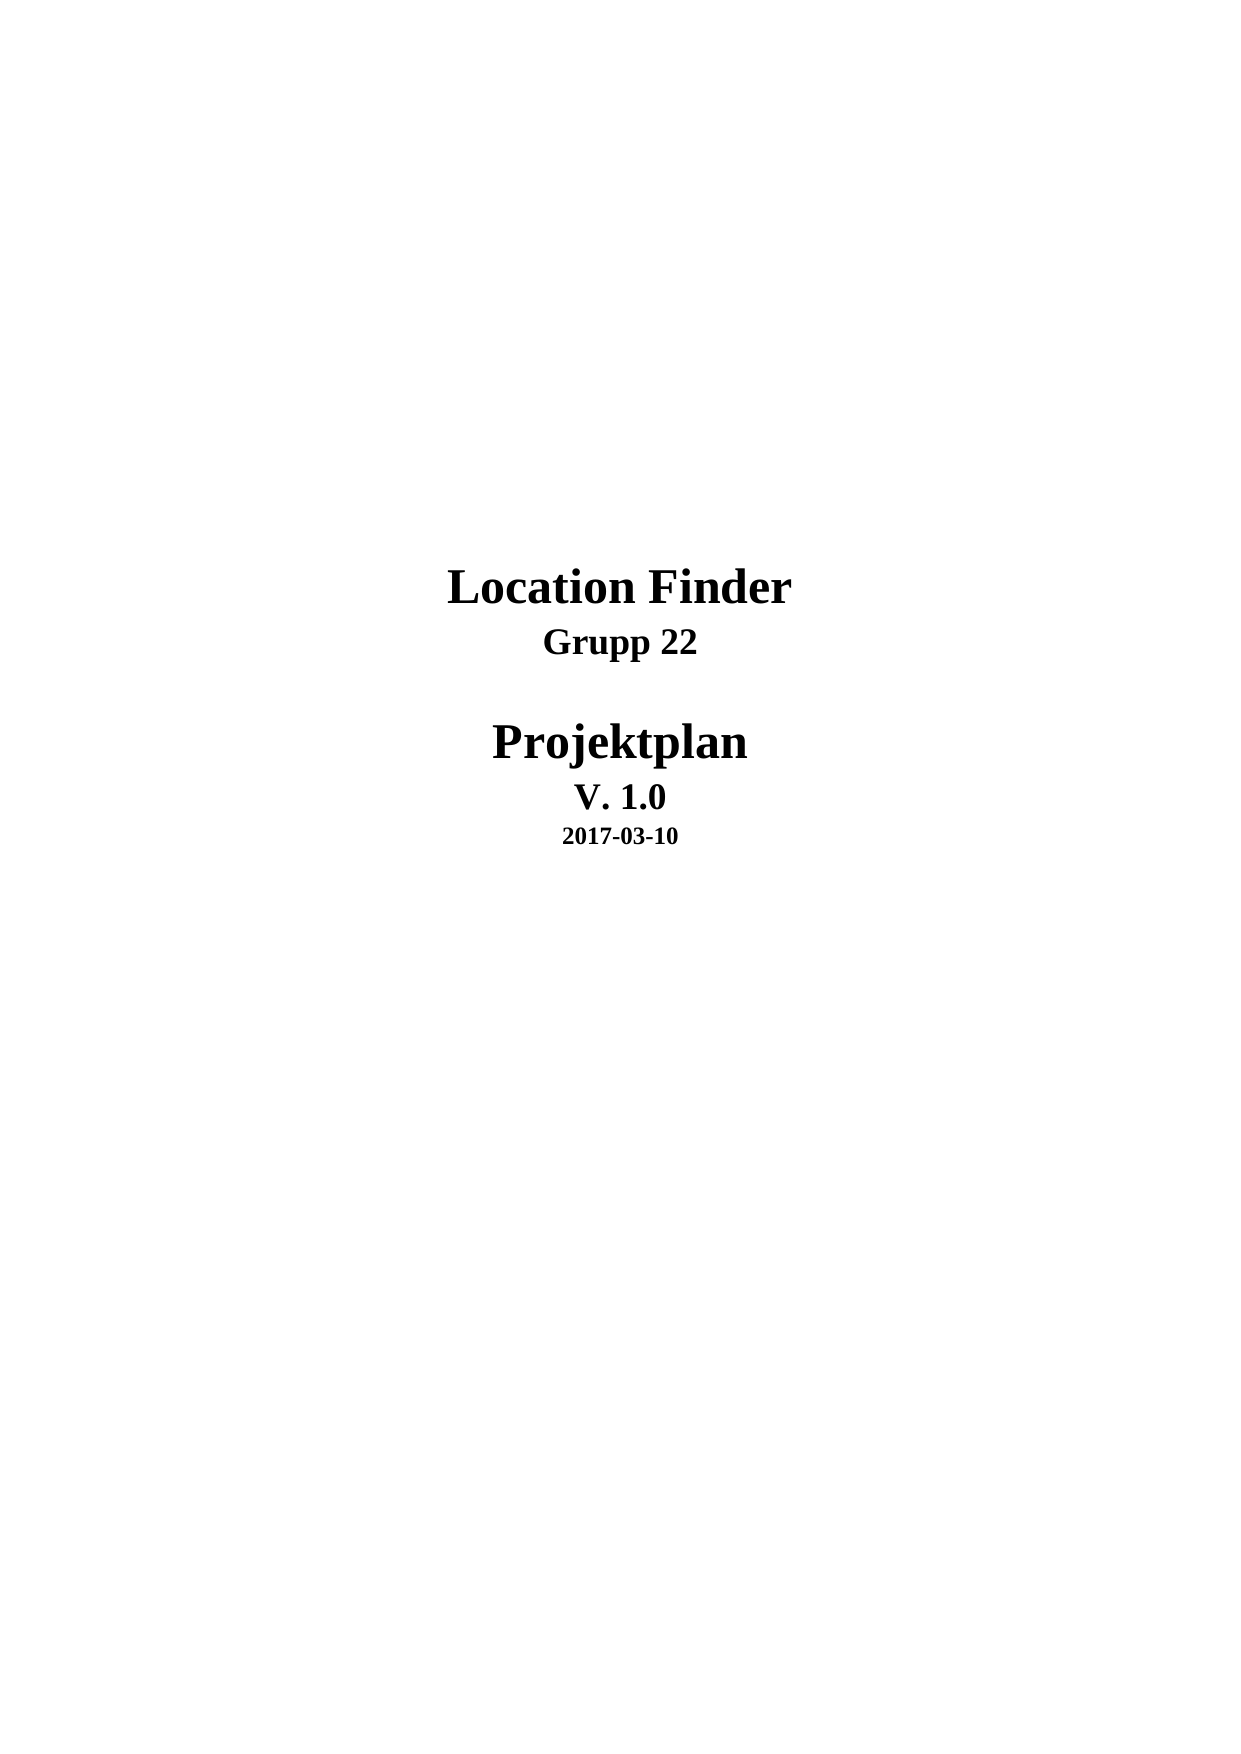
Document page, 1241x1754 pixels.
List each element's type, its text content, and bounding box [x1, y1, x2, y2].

text Projektplan [148, 712, 1092, 770]
text V. 1.0 [148, 774, 1092, 817]
text 2017-03-10 [148, 821, 1092, 850]
text Grupp 22 [148, 619, 1092, 662]
text Location Finder [148, 557, 1092, 614]
